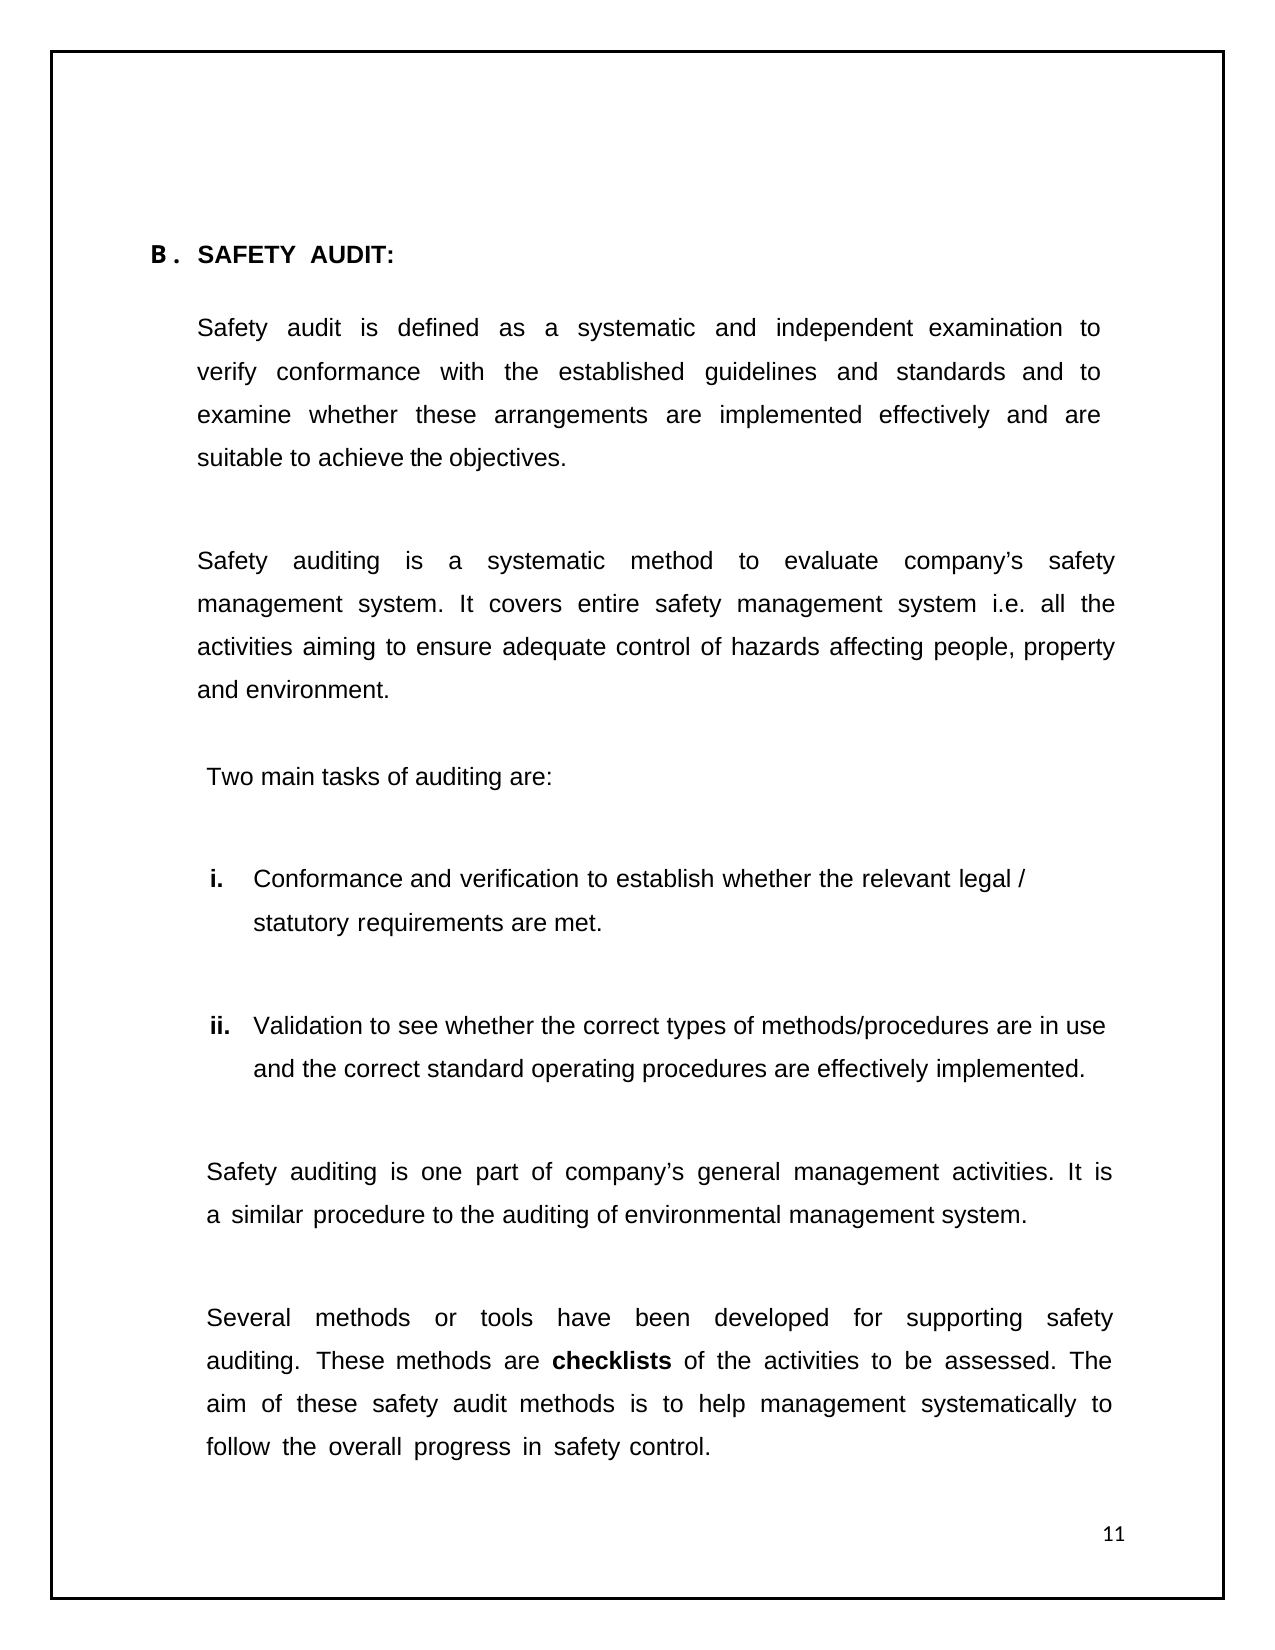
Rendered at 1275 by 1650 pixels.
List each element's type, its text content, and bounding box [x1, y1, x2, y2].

list Validation to see whether the correct types of methods/procedures are in use and the correct standard operating procedures are effectively implemented. [209, 1011, 1125, 1082]
text Safety auditing is a systematic method to evaluate company’s safety management system. It covers entire safety management system i.e. all the activities aiming to ensure adequate control of hazards affecting people, property and environment. [197, 546, 1116, 704]
text Safety audit is defined as a systematic and independent examination to verify conformance with the established guidelines and standards and to examine whether these arrangements are implemented effectively and are suitable to achieve the objectives. [197, 313, 1101, 472]
list SAFETY AUDIT: [150, 236, 1125, 270]
text Several methods or tools have been developed for supporting safety auditing. These methods are checklists of the activities to be assessed. The aim of these safety audit methods is to help management systematically to follow the overall progress in safety control. [206, 1303, 1113, 1461]
list Conformance and verification to establish whether the relevant legal / statutory requirements are met. [209, 864, 1113, 936]
text Two main tasks of auditing are: [162, 761, 1125, 790]
text Safety auditing is one part of company’s general management activities. It is a similar procedure to the auditing of environmental management system. [206, 1157, 1113, 1229]
